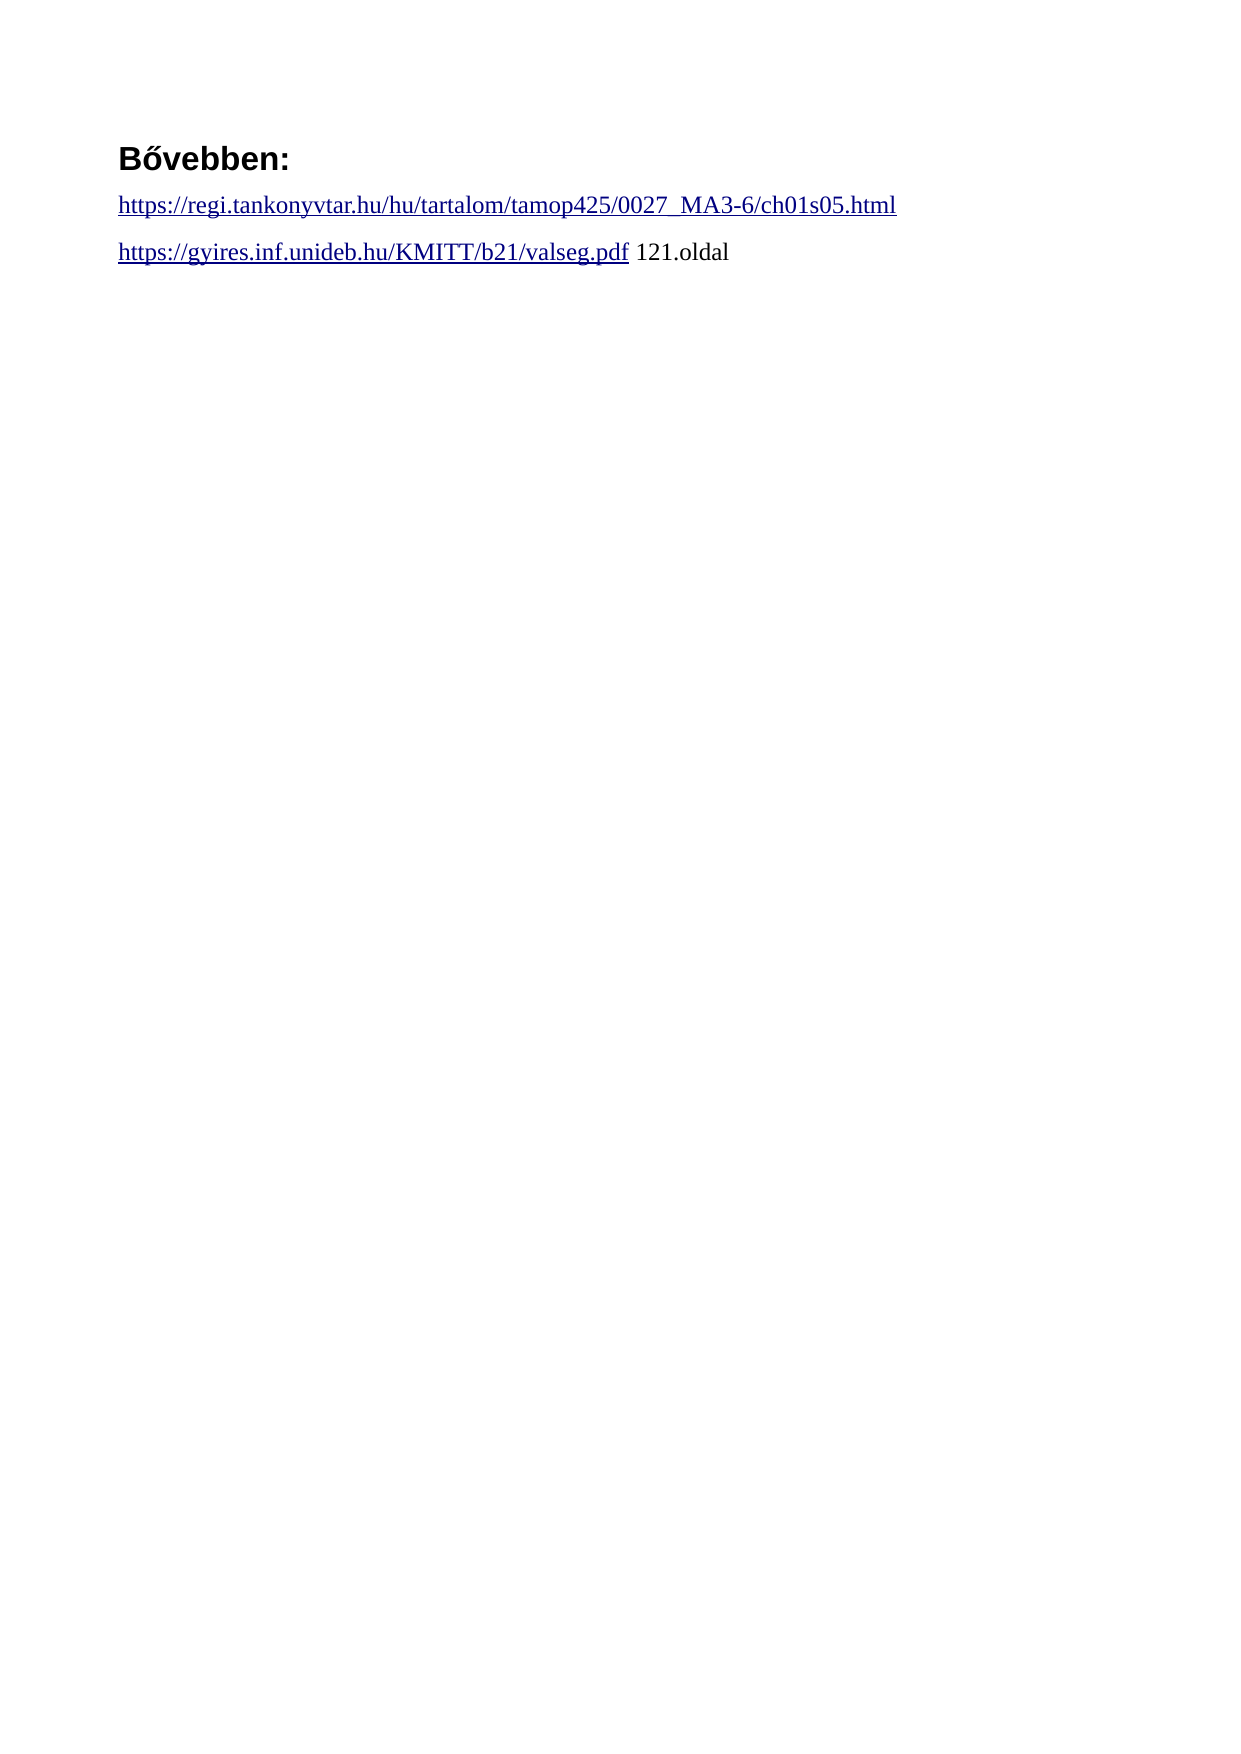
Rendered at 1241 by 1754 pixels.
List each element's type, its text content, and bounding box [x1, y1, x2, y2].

list https://regi.tankonyvtar.hu/hu/tartalom/tamop425/0027_MA3-6/ch01s05.html [118, 190, 1122, 219]
subtitle Bővebben: [118, 139, 1122, 177]
list https://gyires.inf.unideb.hu/KMITT/b21/valseg.pdf 121.oldal [118, 237, 1122, 266]
